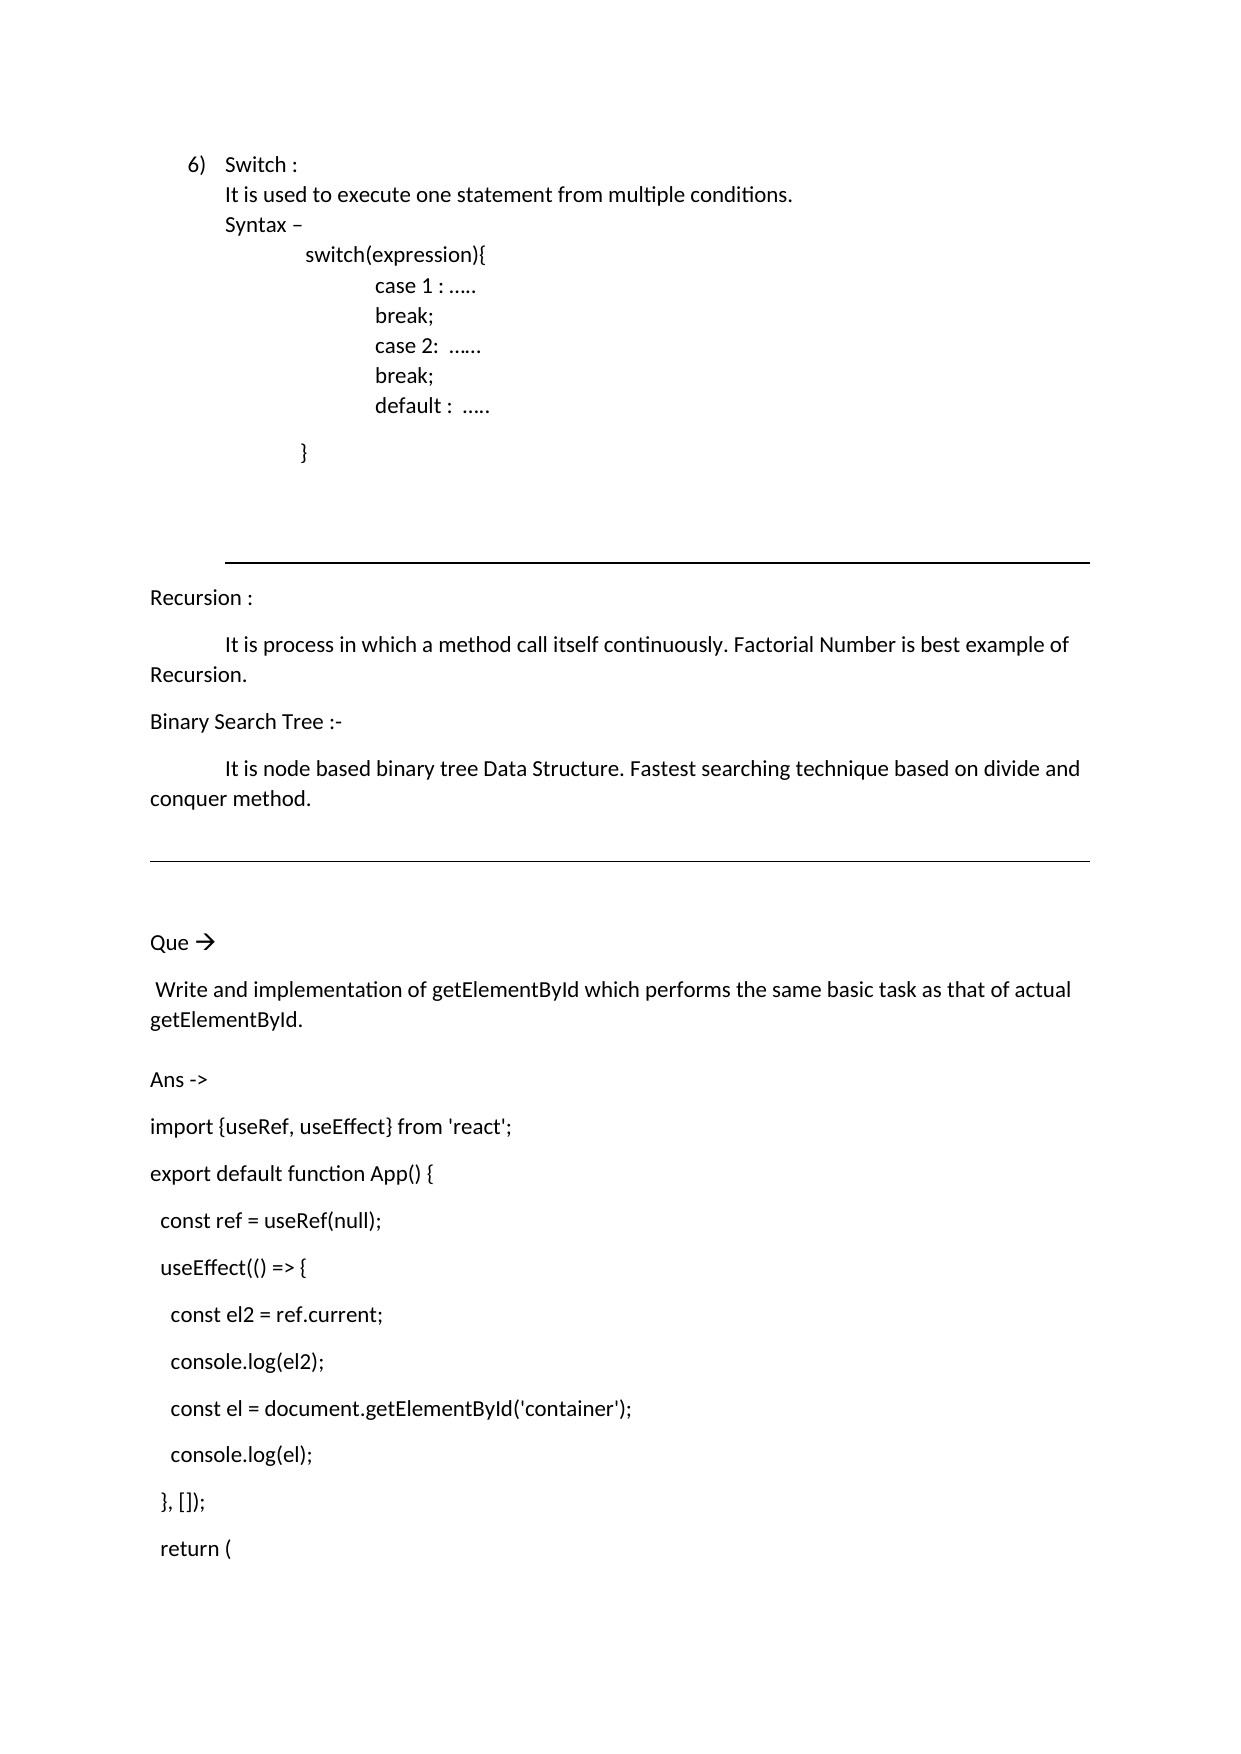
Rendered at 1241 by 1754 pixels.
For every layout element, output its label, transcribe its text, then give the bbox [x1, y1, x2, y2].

text } [225, 438, 1090, 467]
list break; [225, 361, 1090, 389]
text const el = document.getElementById('container'); [150, 1394, 1090, 1422]
text import {useRef, useEffect} from 'react'; [150, 1112, 1090, 1141]
text It is process in which a method call itself continuously. Factorial Number is best example of Recursion. [150, 630, 1090, 688]
list Switch : [187, 150, 1090, 178]
list default : ….. [225, 392, 1090, 420]
text const ref = useRef(null); [150, 1206, 1090, 1234]
list case 1 : ….. [225, 271, 1090, 299]
text Que [150, 928, 1090, 956]
text Recursion : [150, 583, 1090, 611]
text const el2 = ref.current; [150, 1300, 1090, 1328]
list case 2: …… [225, 331, 1090, 359]
text return ( [150, 1534, 1090, 1562]
list break; [225, 301, 1090, 329]
text useEffect(() => { [150, 1253, 1090, 1281]
text export default function App() { [150, 1159, 1090, 1187]
text console.log(el2); [150, 1347, 1090, 1375]
text }, []); [150, 1487, 1090, 1516]
text Binary Search Tree :- [150, 707, 1090, 735]
list switch(expression){ [225, 241, 1090, 269]
text console.log(el); [150, 1441, 1090, 1469]
text It is node based binary tree Data Structure. Fastest searching technique based on divide and conquer method. [150, 754, 1090, 812]
list Syntax – [225, 210, 1090, 238]
list It is used to execute one statement from multiple conditions. [225, 180, 1090, 208]
text Write and implementation of getElementById which performs the same basic task as that of actual getElementById. Ans -> [150, 975, 1090, 1094]
